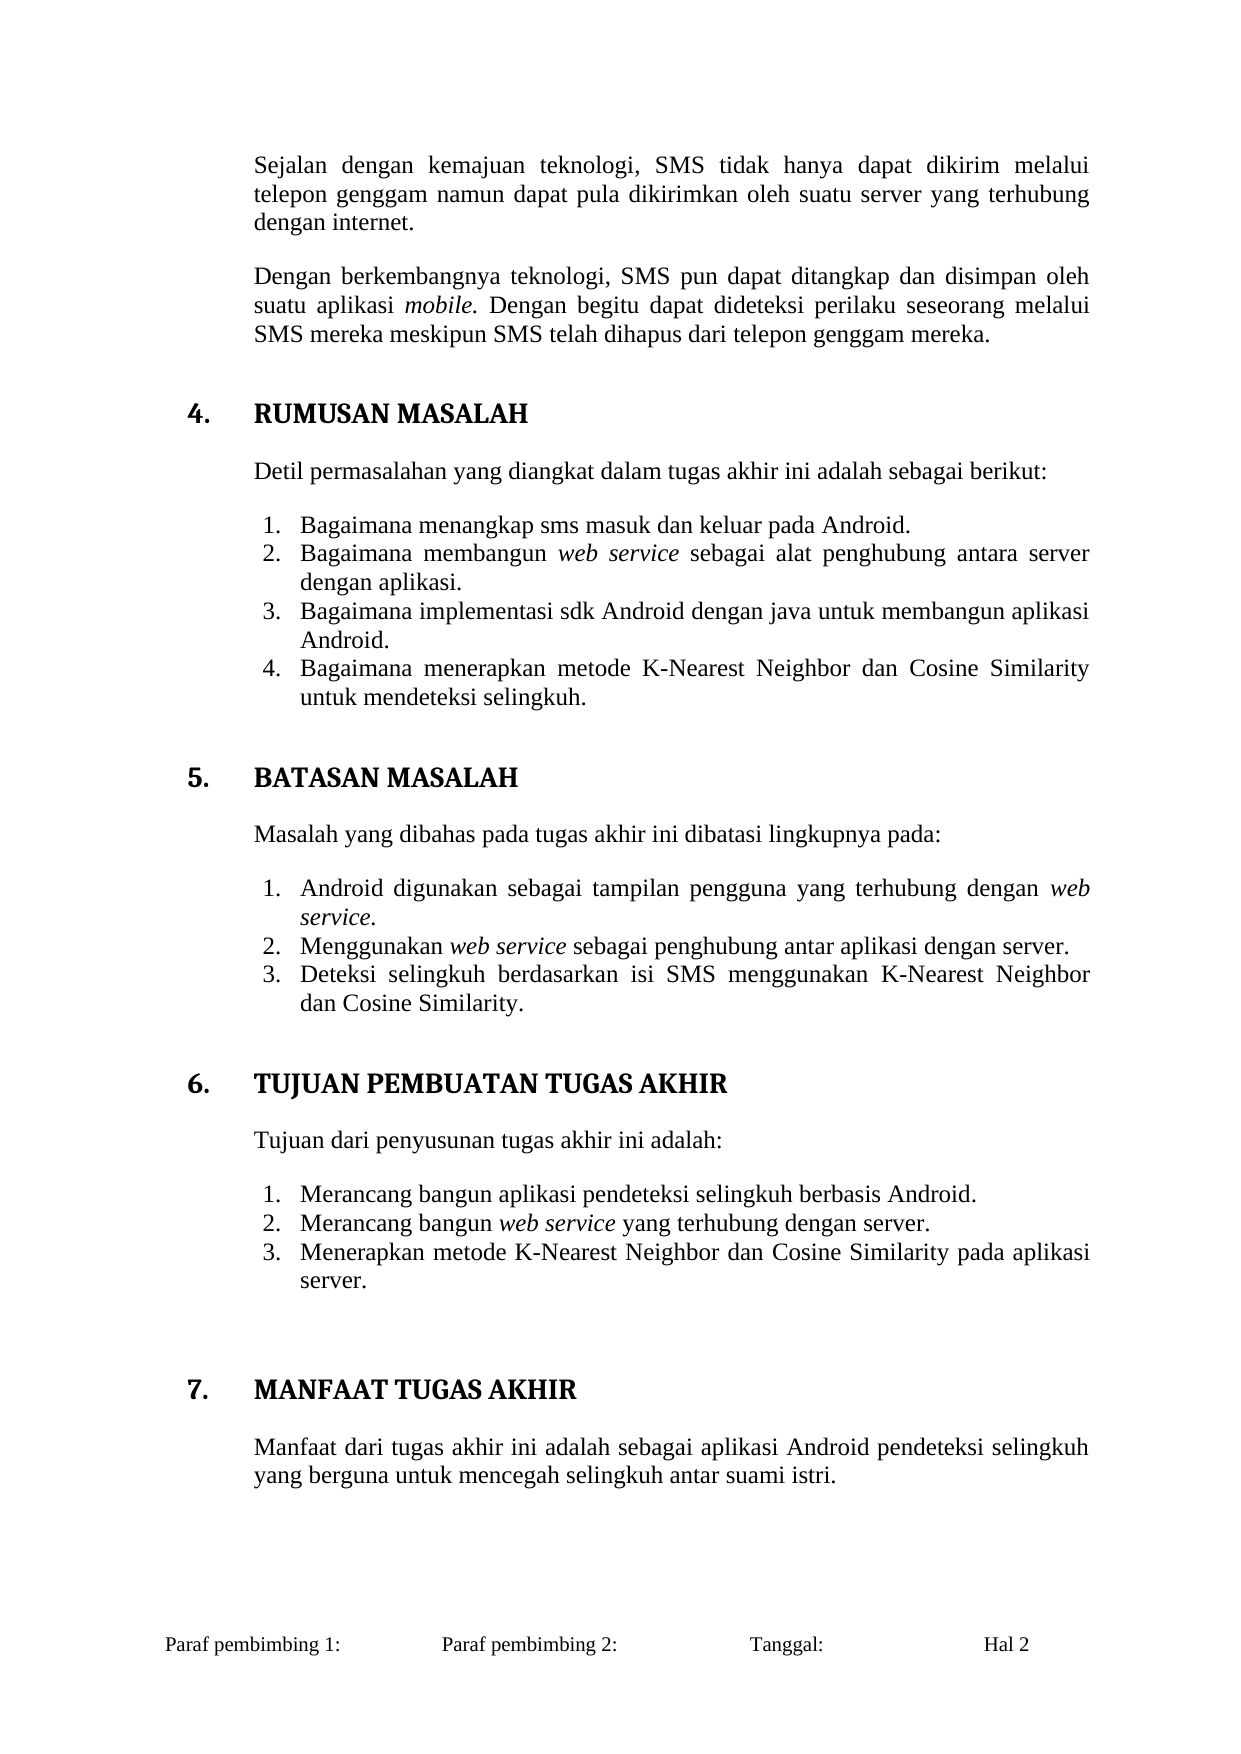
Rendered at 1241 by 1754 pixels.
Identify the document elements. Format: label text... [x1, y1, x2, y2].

list Deteksi selingkuh berdasarkan isi SMS menggunakan K-Nearest Neighbor dan Cosine Similarity. [262, 959, 1090, 1017]
subtitle TUJUAN PEMBUATAN TUGAS AKHIR [187, 1067, 1090, 1101]
list Menggunakan web service sebagai penghubung antar aplikasi dengan server. [262, 931, 1090, 959]
list Bagaimana menerapkan metode K-Nearest Neighbor dan Cosine Similarity untuk mendeteksi selingkuh. [262, 653, 1090, 711]
list Bagaimana membangun web service sebagai alat penghubung antara server dengan aplikasi. [262, 538, 1090, 596]
text Tujuan dari penyusunan tugas akhir ini adalah: [253, 1126, 1090, 1154]
list Merancang bangun aplikasi pendeteksi selingkuh berbasis Android. [262, 1179, 1090, 1208]
subtitle BATASAN MASALAH [187, 761, 1090, 794]
list Android digunakan sebagai tampilan pengguna yang terhubung dengan web service. [262, 873, 1090, 931]
text Dengan berkembangnya teknologi, SMS pun dapat ditangkap dan disimpan oleh suatu aplikasi mobile. Dengan begitu dapat dideteksi perilaku seseorang melalui SMS mereka meskipun SMS telah dihapus dari telepon genggam mereka. [253, 261, 1090, 347]
text Masalah yang dibahas pada tugas akhir ini dibatasi lingkupnya pada: [253, 819, 1090, 848]
text Detil permasalahan yang diangkat dalam tugas akhir ini adalah sebagai berikut: [253, 456, 1090, 485]
list Menerapkan metode K-Nearest Neighbor dan Cosine Similarity pada aplikasi server. [262, 1237, 1090, 1294]
text Manfaat dari tugas akhir ini adalah sebagai aplikasi Android pendeteksi selingkuh yang berguna untuk mencegah selingkuh antar suami istri. [253, 1432, 1090, 1489]
text Sejalan dengan kemajuan teknologi, SMS tidak hanya dapat dikirim melalui telepon genggam namun dapat pula dikirimkan oleh suatu server yang terhubung dengan internet. [253, 150, 1090, 236]
subtitle RUMUSAN MASALAH [187, 397, 1090, 431]
list Bagaimana implementasi sdk Android dengan java untuk membangun aplikasi Android. [262, 596, 1090, 653]
subtitle MANFAAT TUGAS AKHIR [187, 1373, 1090, 1407]
list Bagaimana menangkap sms masuk dan keluar pada Android. [262, 510, 1090, 538]
list Merancang bangun web service yang terhubung dengan server. [262, 1208, 1090, 1237]
